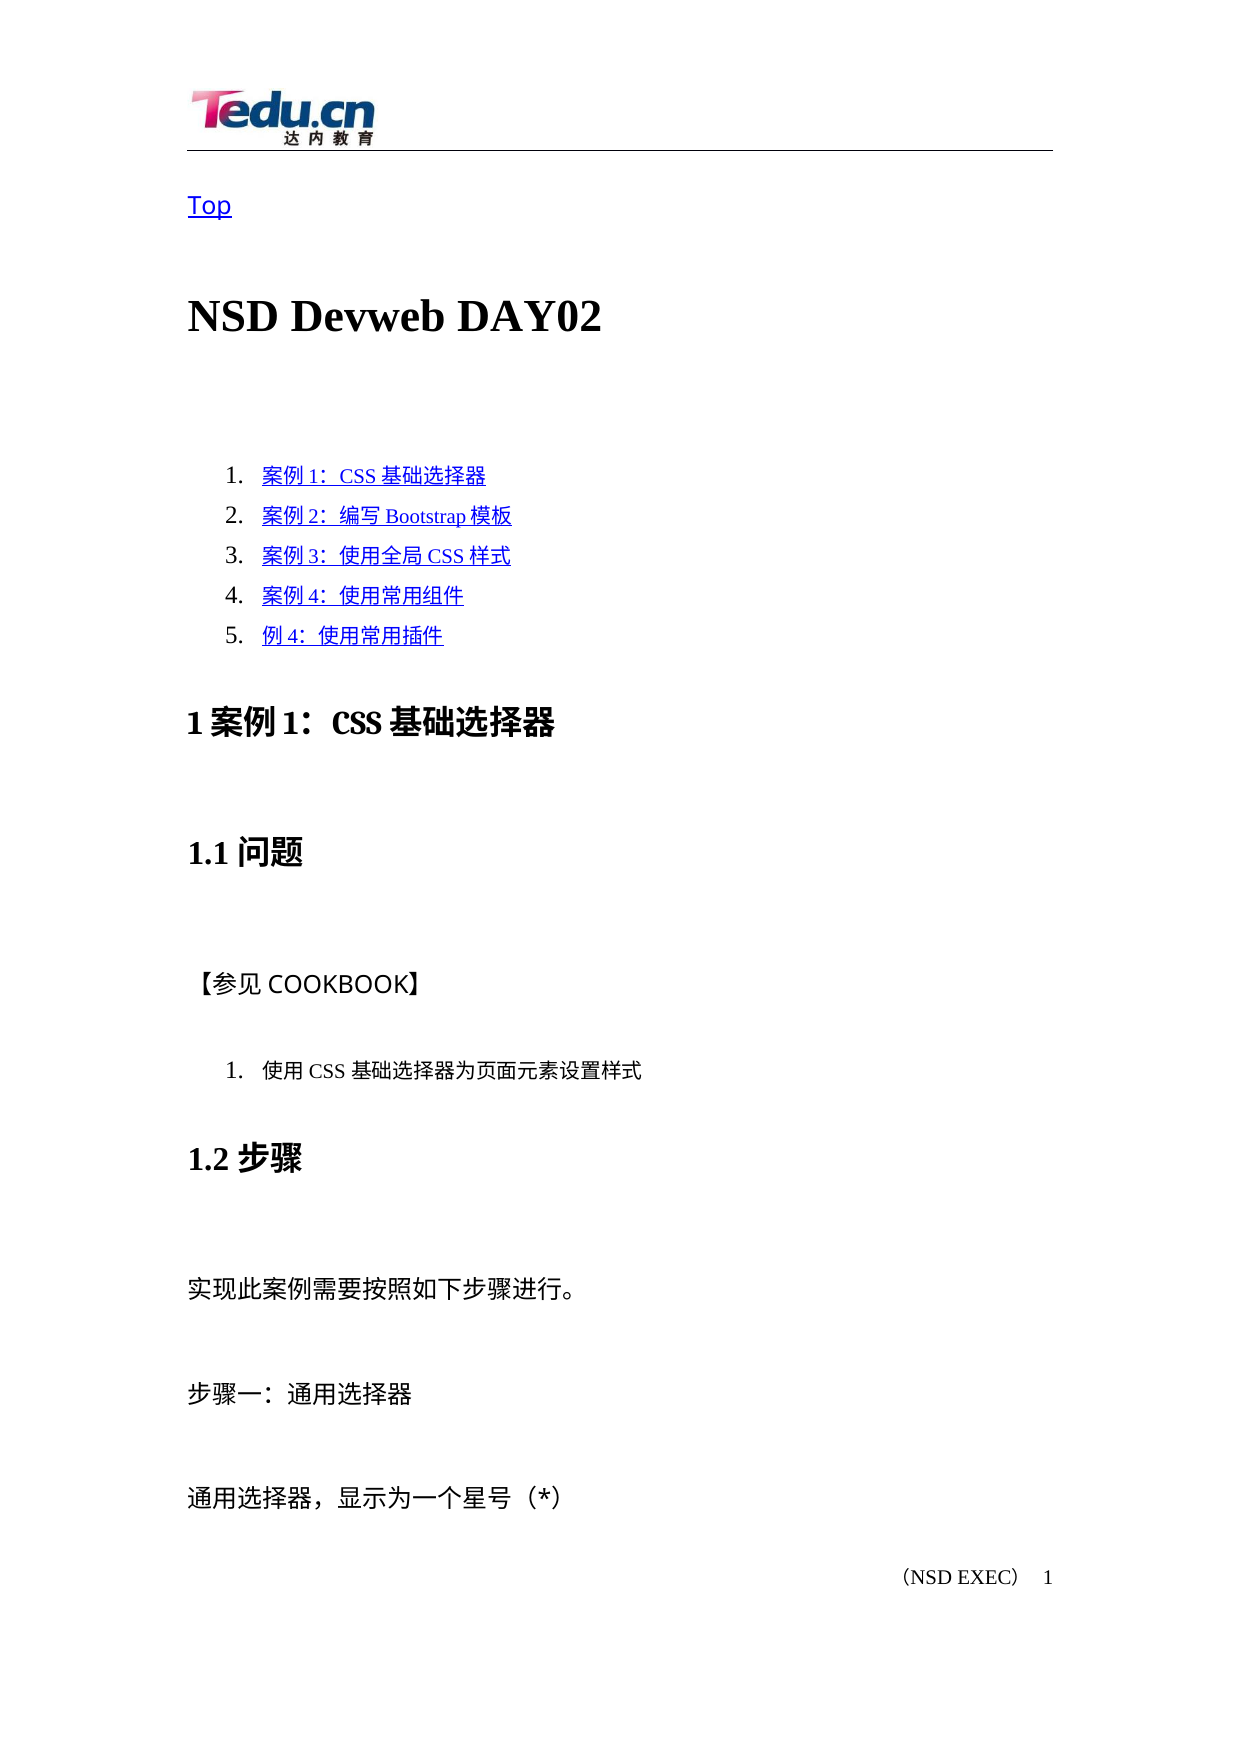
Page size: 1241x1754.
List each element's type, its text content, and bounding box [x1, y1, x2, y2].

list 案例4：使用常用组件 [225, 577, 1053, 611]
text 实现此案例需要按照如下步骤进行。 [187, 1254, 1053, 1322]
subtitle 1.1 问题 [187, 816, 1053, 884]
text 通用选择器，显示为一个星号（*） [187, 1463, 1053, 1531]
list 案例1：CSS 基础选择器 [225, 457, 1053, 491]
subtitle NSD Devweb DAY02 [187, 281, 1053, 348]
text 步骤一：通用选择器 [187, 1358, 1053, 1426]
list 案例2：编写Bootstrap模板 [225, 497, 1053, 531]
picture [187, 88, 379, 148]
subtitle 1.2 步骤 [187, 1122, 1053, 1190]
list 案例3：使用全局 CSS 样式 [225, 537, 1053, 571]
text Top [187, 170, 1053, 238]
list 使用 CSS 基础选择器为页面元素设置样式 [225, 1053, 1053, 1087]
text 【参见COOKBOOK】 [187, 948, 1053, 1016]
list 例4：使用常用插件 [225, 617, 1053, 651]
subtitle 1 案例1：CSS 基础选择器 [187, 686, 1053, 754]
